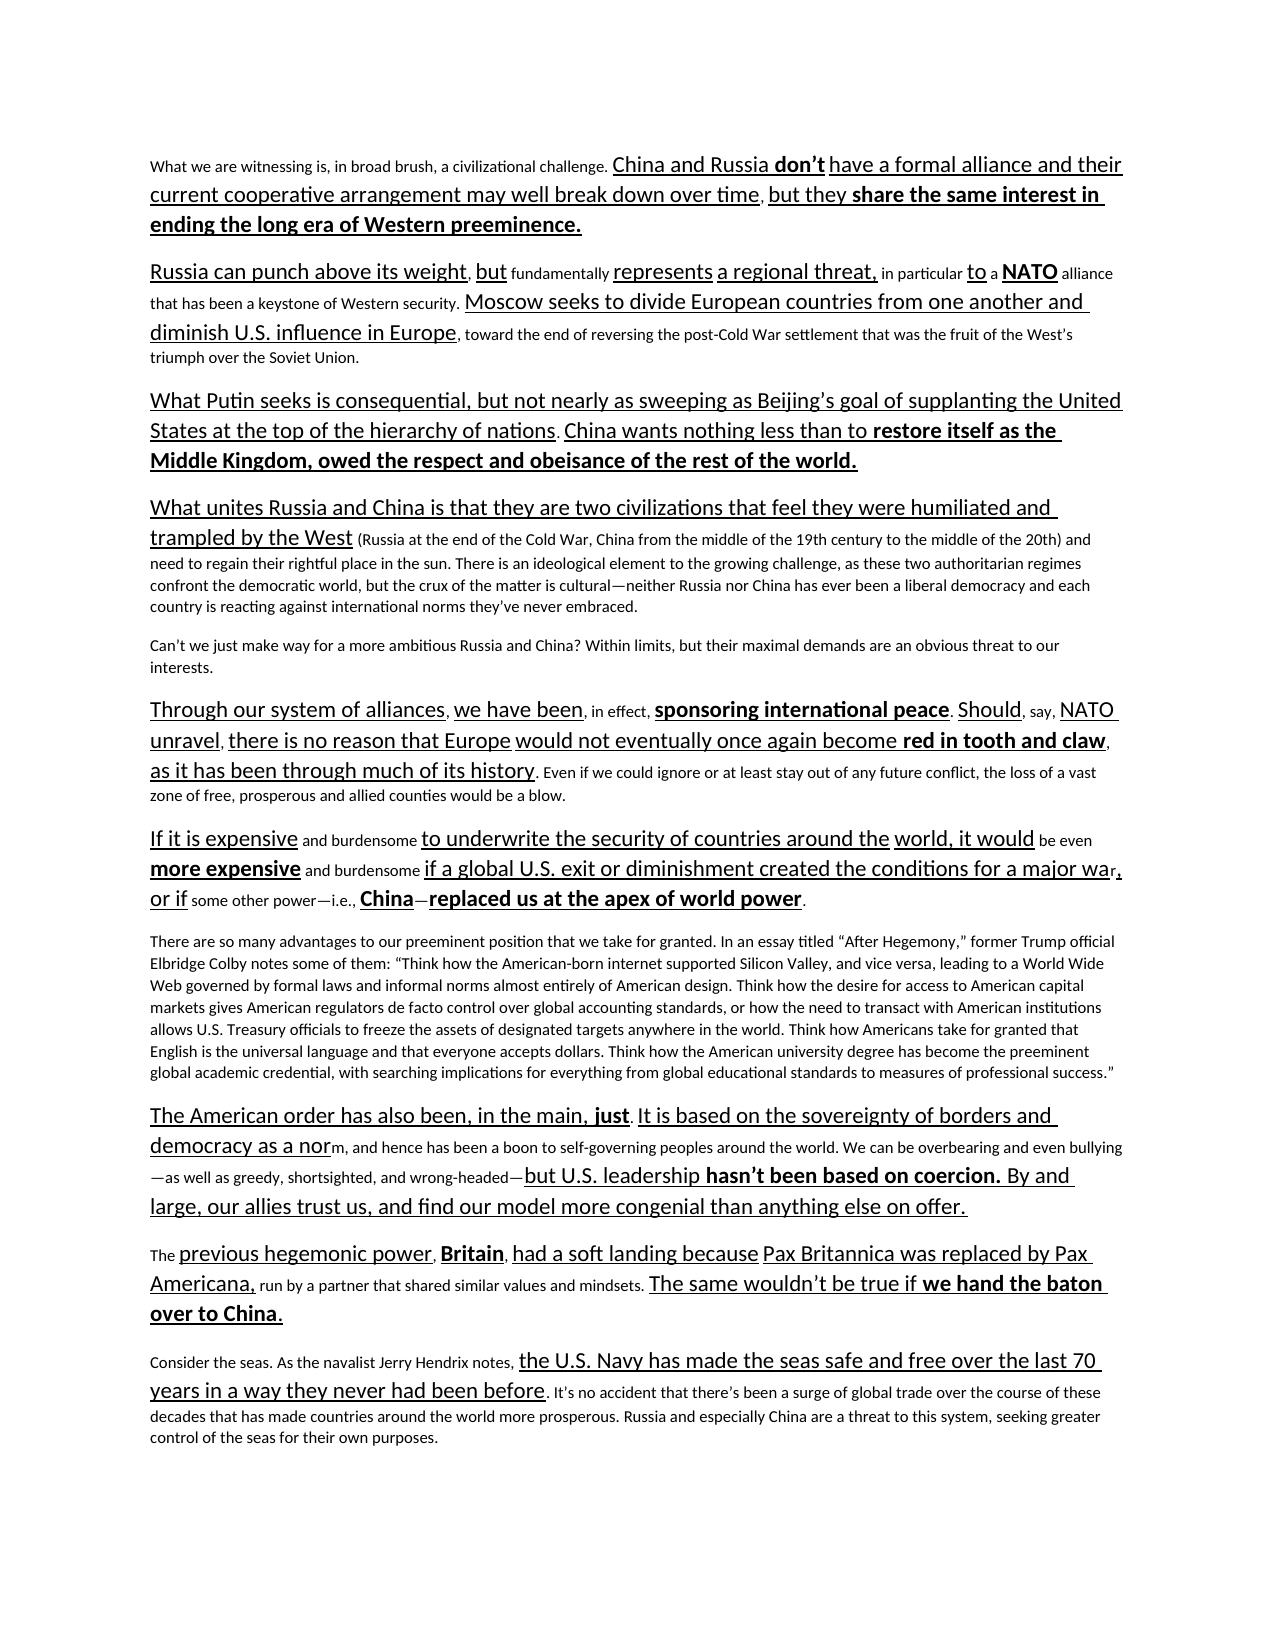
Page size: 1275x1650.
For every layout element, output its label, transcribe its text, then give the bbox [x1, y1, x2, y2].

text Can’t we just make way for a more ambitious Russia and China? Within limits, but their maximal demands are an obvious threat to our interests. [150, 635, 1125, 677]
text What unites Russia and China is that they are two civilizations that feel they were humiliated and trampled by the West (Russia at the end of the Cold War, China from the middle of the 19th century to the middle of the 20th) and need to regain their rightful place in the sun. There is an ideological element to the growing challenge, as these two authoritarian regimes confront the democratic world, but the crux of the matter is cultural—neither Russia nor China has ever been a liberal democracy and each country is reacting against international norms they’ve never embraced. [150, 493, 1125, 617]
text If it is expensive and burdensome to underwrite the security of countries around the world, it would be even more expensive and burdensome if a global U.S. exit or diminishment created the conditions for a major war, or if some other power—i.e., China—replaced us at the apex of world power. [150, 824, 1125, 913]
text What Putin seeks is consequential, but not nearly as sweeping as Beijing’s goal of supplanting the United States at the top of the hierarchy of nations. China wants nothing less than to restore itself as the Middle Kingdom, owed the respect and obeisance of the rest of the world. [150, 386, 1125, 474]
text The previous hegemonic power, Britain, had a soft landing because Pax Britannica was replaced by Pax Americana, run by a partner that shared similar values and mindsets. The same wouldn’t be true if we hand the baton over to China. [150, 1239, 1125, 1327]
text What we are witnessing is, in broad brush, a civilizational challenge. China and Russia don’t have a formal alliance and their current cooperative arrangement may well break down over time, but they share the same interest in ending the long era of Western preeminence. [150, 150, 1125, 238]
text There are so many advantages to our preeminent position that we take for granted. In an essay titled “After Hegemony,” former Trump official Elbridge Colby notes some of them: “Think how the American-born internet supported Silicon Valley, and vice versa, leading to a World Wide Web governed by formal laws and informal norms almost entirely of American design. Think how the desire for access to American capital markets gives American regulators de facto control over global accounting standards, or how the need to transact with American institutions allows U.S. Treasury officials to freeze the assets of designated targets anywhere in the world. Think how Americans take for granted that English is the universal language and that everyone accepts dollars. Think how the American university degree has become the preeminent global academic credential, with searching implications for everything from global educational standards to measures of professional success.” [150, 931, 1125, 1083]
text The American order has also been, in the main, just. It is based on the sovereignty of borders and democracy as a norm, and hence has been a boon to self-governing peoples around the world. We can be overbearing and even bullying—as well as greedy, shortsighted, and wrong-headed—but U.S. leadership hasn’t been based on coercion. By and large, our allies trust us, and find our model more congenial than anything else on offer. [150, 1101, 1125, 1220]
text Consider the seas. As the navalist Jerry Hendrix notes, the U.S. Navy has made the seas safe and free over the last 70 years in a way they never had been before. It’s no accident that there’s been a surge of global trade over the course of these decades that has made countries around the world more prosperous. Russia and especially China are a threat to this system, seeking greater control of the seas for their own purposes. [150, 1346, 1125, 1448]
text Through our system of alliances, we have been, in effect, sponsoring international peace. Should, say, NATO unravel, there is no reason that Europe would not eventually once again become red in tooth and claw, as it has been through much of its history. Even if we could ignore or at least stay out of any future conflict, the loss of a vast zone of free, prosperous and allied counties would be a blow. [150, 696, 1125, 806]
text Russia can punch above its weight, but fundamentally represents a regional threat, in particular to a NATO alliance that has been a keystone of Western security. Moscow seeks to divide European countries from one another and diminish U.S. influence in Europe, toward the end of reversing the post-Cold War settlement that was the fruit of the West’s triumph over the Soviet Union. [150, 257, 1125, 368]
